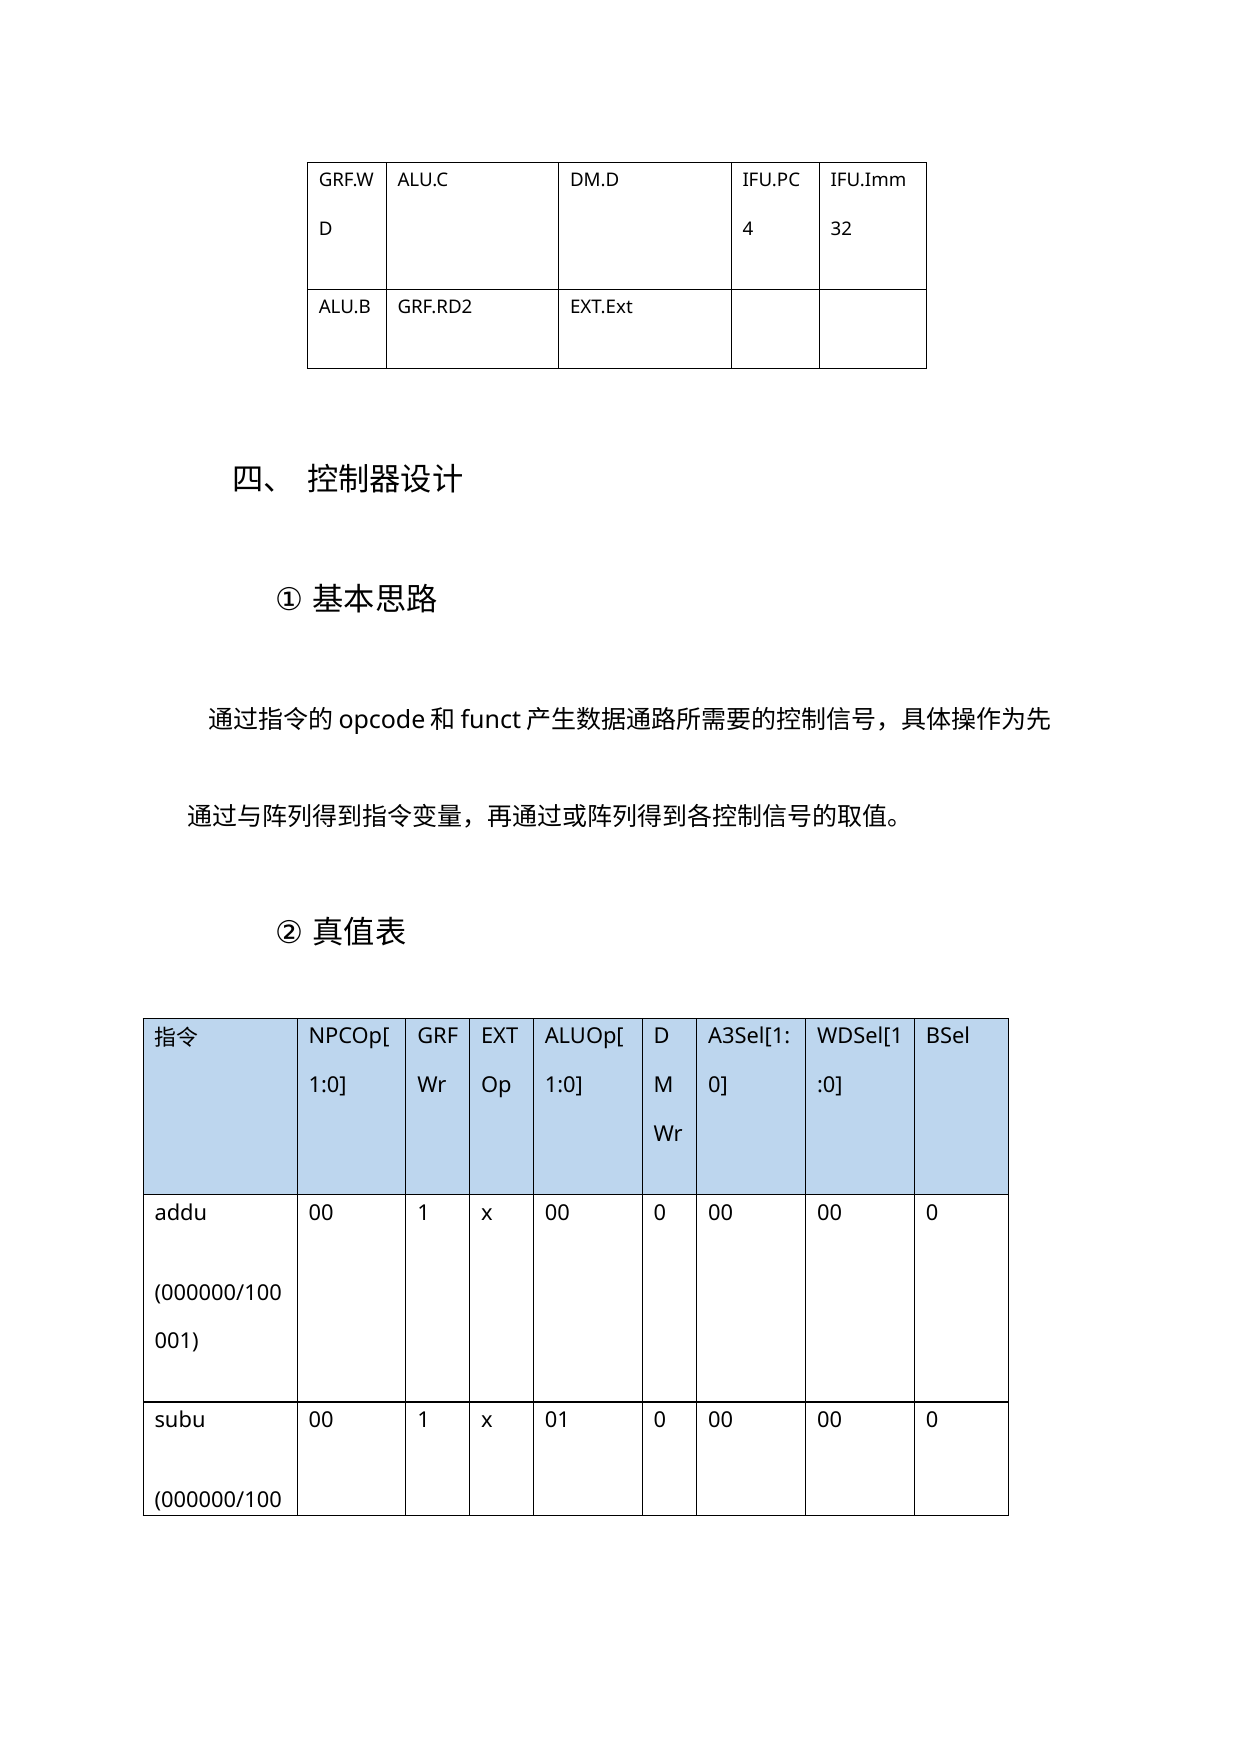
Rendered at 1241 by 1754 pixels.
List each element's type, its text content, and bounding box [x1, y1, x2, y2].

list 真值表 [275, 898, 1053, 963]
table_cell 0 [915, 1195, 1008, 1401]
table_header A3Sel[1:0] [697, 1019, 805, 1194]
table_cell 00 [298, 1195, 405, 1401]
table_header GRFWr [406, 1019, 469, 1194]
table_cell EXT.Ext [559, 290, 731, 368]
table_cell 00 [806, 1195, 914, 1401]
table_cell x [470, 1403, 533, 1515]
list 控制器设计 [232, 444, 1053, 509]
table_cell 1 [406, 1195, 469, 1401]
table_cell [732, 290, 819, 368]
table_cell 00 [534, 1195, 642, 1401]
table_cell IFU.Imm32 [820, 163, 926, 289]
list 通过指令的opcode和funct产生数据通路所需要的控制信号，具体操作为先通过与阵列得到指令变量，再通过或阵列得到各控制信号的取值。 [187, 685, 1053, 847]
table_cell ALU.C [387, 163, 558, 289]
table_header NPCOp[1:0] [298, 1019, 405, 1194]
table_cell 01 [534, 1403, 642, 1515]
table_header BSel [915, 1019, 1008, 1194]
table_cell IFU.PC4 [732, 163, 819, 289]
table_cell x [470, 1195, 533, 1401]
table_cell 00 [806, 1403, 914, 1515]
table_cell GRF.WD [308, 163, 386, 289]
table_cell 0 [643, 1195, 696, 1401]
table_header DMWr [643, 1019, 696, 1194]
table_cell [144, 1403, 297, 1515]
table_cell DM.D [559, 163, 731, 289]
table_cell 00 [697, 1403, 805, 1515]
table_cell GRF.RD2 [387, 290, 558, 368]
table_cell 0 [643, 1403, 696, 1515]
table_cell 0 [915, 1403, 1008, 1515]
table_header 指令 [144, 1019, 297, 1194]
table_header ALUOp[1:0] [534, 1019, 642, 1194]
table_cell addu (000000/100001) [144, 1195, 297, 1401]
list 基本思路 [275, 564, 1053, 629]
table_cell [820, 290, 926, 368]
table_cell 1 [406, 1403, 469, 1515]
table_cell 00 [298, 1403, 405, 1515]
table_cell ALU.B [308, 290, 386, 368]
table_header WDSel[1:0] [806, 1019, 914, 1194]
table_header EXTOp [470, 1019, 533, 1194]
table_cell 00 [697, 1195, 805, 1401]
